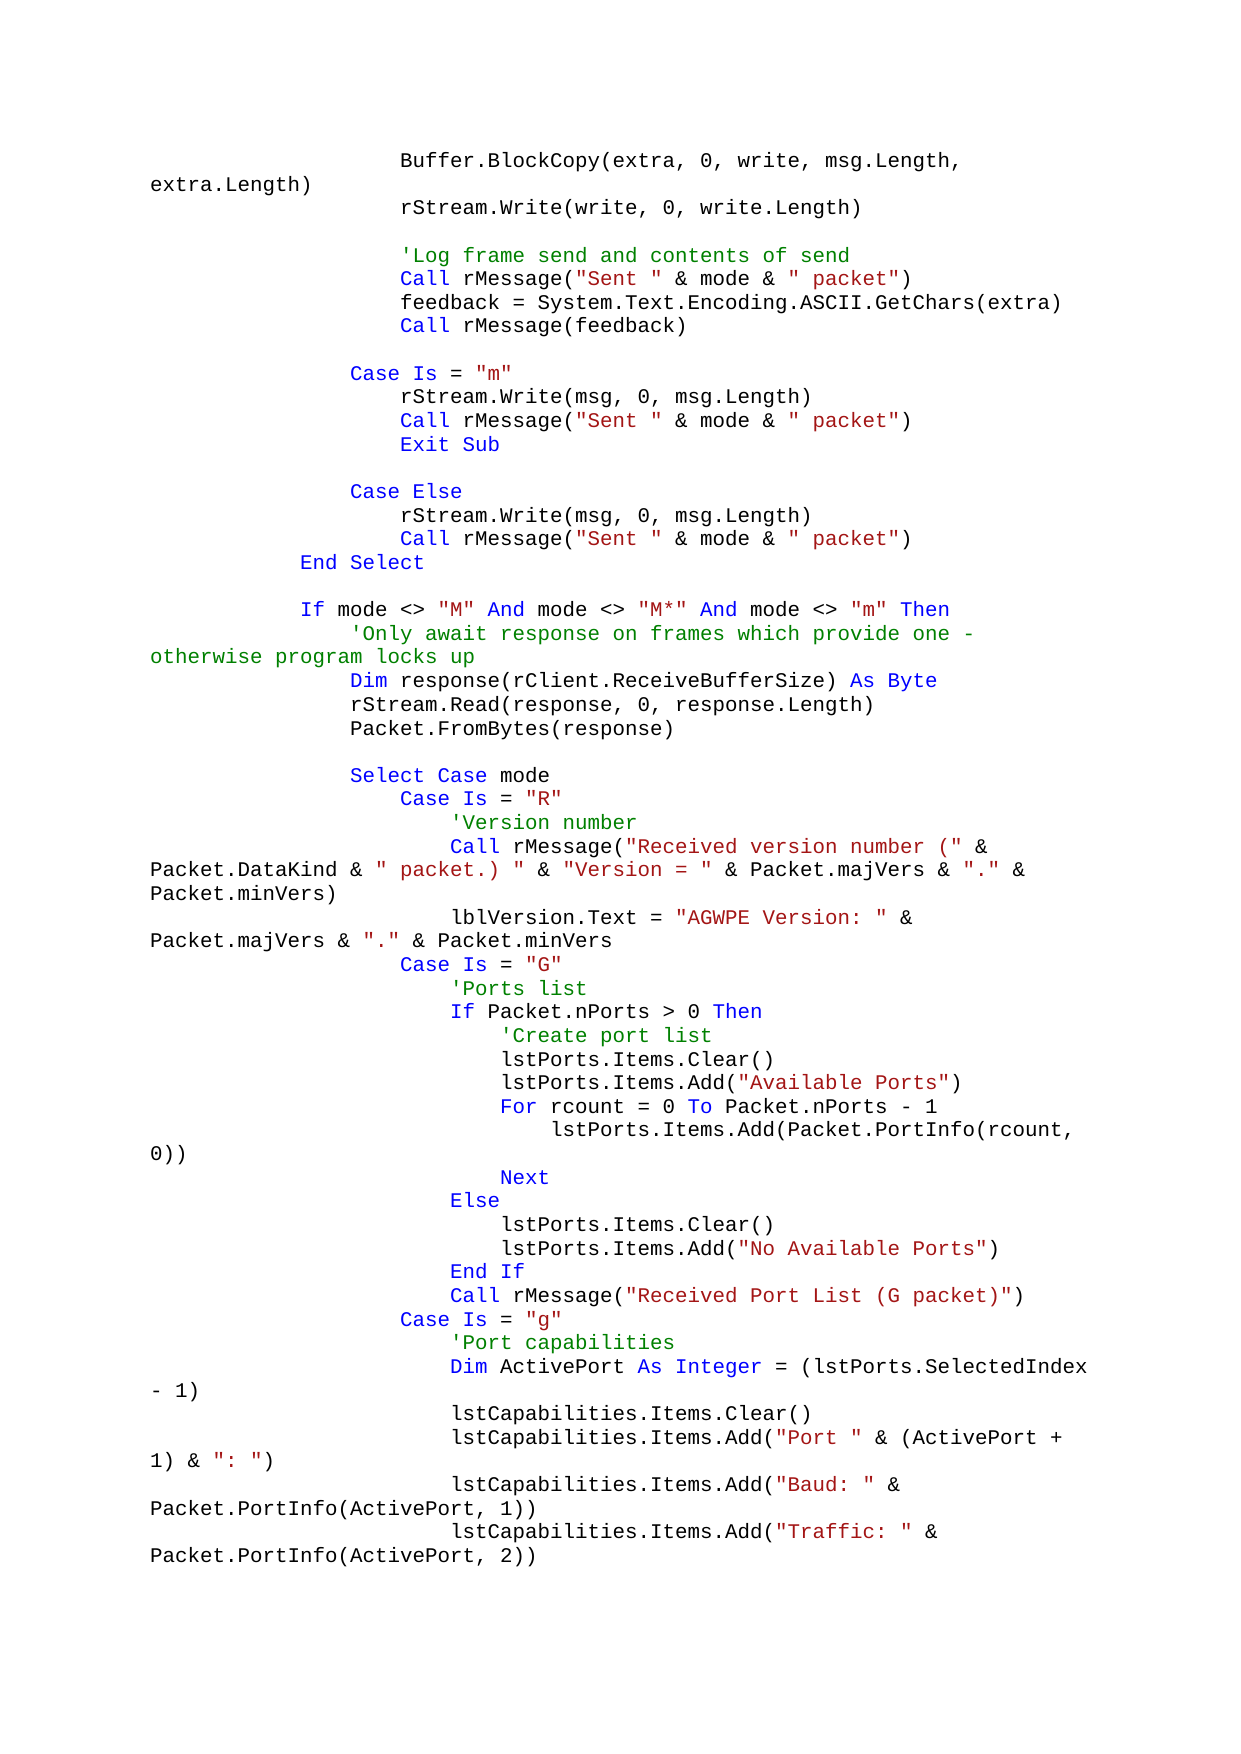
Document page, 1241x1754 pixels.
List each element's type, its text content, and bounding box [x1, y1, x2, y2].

text rStream.Write(msg, 0, msg.Length) [150, 505, 1090, 528]
text 'Only await response on frames which provide one - otherwise program locks up [150, 623, 1090, 670]
text lstPorts.Items.Add(Packet.PortInfo(rcount, 0)) [150, 1119, 1090, 1167]
text 'Ports list [150, 978, 1090, 1001]
text 'Create port list [150, 1025, 1090, 1048]
text Call rMessage("Sent " & mode & " packet") [150, 268, 1090, 292]
text Call rMessage("Received version number (" & Packet.DataKind & " packet.) " & "Version = " & Packet.majVers & "." & Packet.minVers) [150, 836, 1090, 907]
text lstPorts.Items.Clear() [150, 1214, 1090, 1238]
text lstPorts.Items.Add("No Available Ports") [150, 1238, 1090, 1261]
text lstCapabilities.Items.Clear() [150, 1403, 1090, 1427]
text Next [150, 1167, 1090, 1190]
text Dim response(rClient.ReceiveBufferSize) As Byte [150, 670, 1090, 694]
text Call rMessage("Sent " & mode & " packet") [150, 528, 1090, 552]
text 'Port capabilities [150, 1332, 1090, 1356]
text lstPorts.Items.Clear() [150, 1048, 1090, 1072]
text Call rMessage("Sent " & mode & " packet") [150, 410, 1090, 434]
text lstCapabilities.Items.Add("Baud: " & Packet.PortInfo(ActivePort, 1)) [150, 1474, 1090, 1521]
text Dim ActivePort As Integer = (lstPorts.SelectedIndex - 1) [150, 1356, 1090, 1403]
text rStream.Write(msg, 0, msg.Length) [150, 386, 1090, 410]
text lblVersion.Text = "AGWPE Version: " & Packet.majVers & "." & Packet.minVers [150, 907, 1090, 954]
text Case Is = "g" [150, 1309, 1090, 1332]
text Buffer.BlockCopy(extra, 0, write, msg.Length, extra.Length) [150, 150, 1090, 197]
text Case Is = "G" [150, 954, 1090, 978]
text Else [150, 1190, 1090, 1214]
text Exit Sub [150, 434, 1090, 457]
text Select Case mode [150, 765, 1090, 788]
text 'Log frame send and contents of send [150, 244, 1090, 268]
text End If [150, 1261, 1090, 1285]
text Call rMessage(feedback) [150, 316, 1090, 339]
text feedback = System.Text.Encoding.ASCII.GetChars(extra) [150, 292, 1090, 316]
text Packet.FromBytes(response) [150, 717, 1090, 741]
text lstPorts.Items.Add("Available Ports") [150, 1072, 1090, 1096]
text Case Is = "m" [150, 363, 1090, 386]
text Case Is = "R" [150, 788, 1090, 812]
text rStream.Read(response, 0, response.Length) [150, 694, 1090, 717]
text lstCapabilities.Items.Add("Traffic: " & Packet.PortInfo(ActivePort, 2)) [150, 1521, 1090, 1569]
text For rcount = 0 To Packet.nPorts - 1 [150, 1096, 1090, 1119]
text Case Else [150, 481, 1090, 505]
text 'Version number [150, 812, 1090, 836]
text If mode <> "M" And mode <> "M*" And mode <> "m" Then [150, 599, 1090, 623]
text rStream.Write(write, 0, write.Length) [150, 197, 1090, 221]
text End Select [150, 552, 1090, 576]
text lstCapabilities.Items.Add("Port " & (ActivePort + 1) & ": ") [150, 1427, 1090, 1474]
text If Packet.nPorts > 0 Then [150, 1001, 1090, 1025]
text Call rMessage("Received Port List (G packet)") [150, 1285, 1090, 1309]
